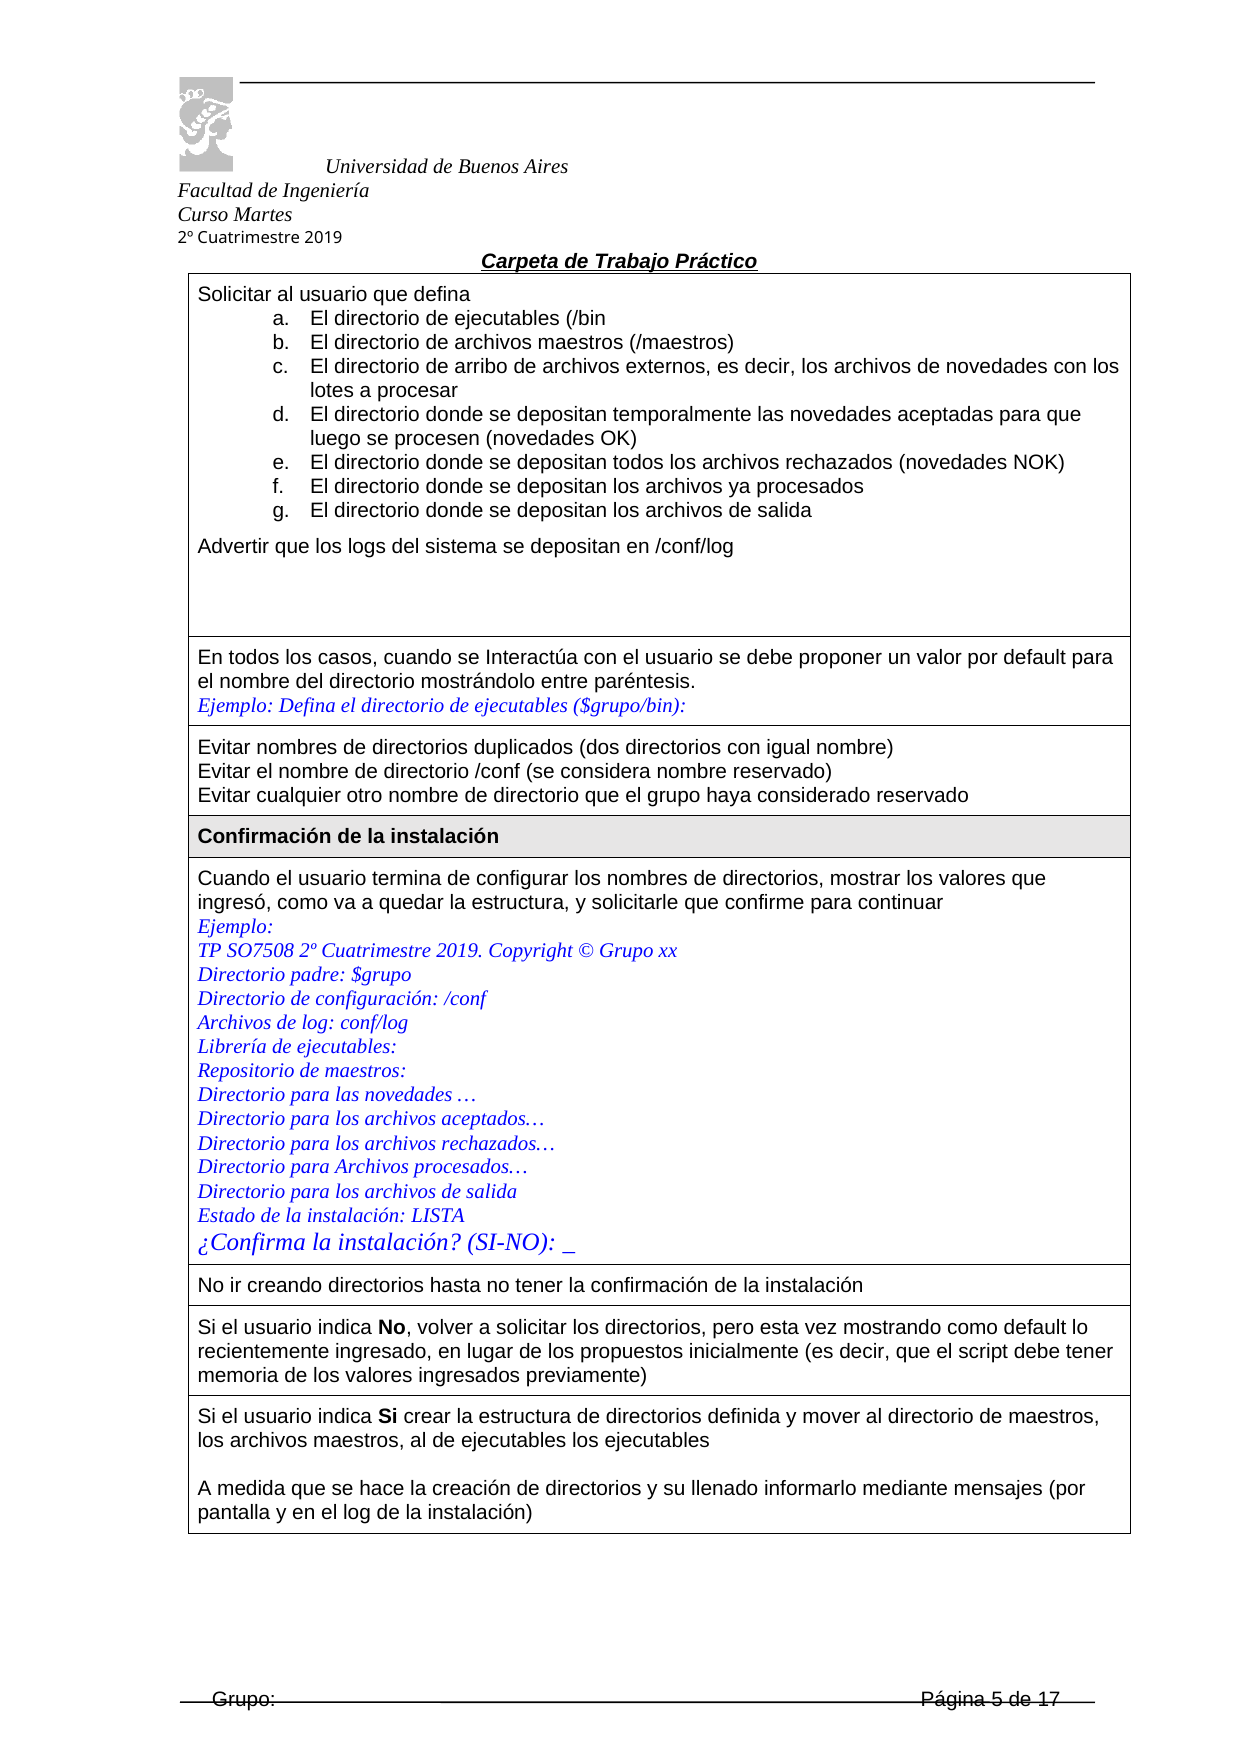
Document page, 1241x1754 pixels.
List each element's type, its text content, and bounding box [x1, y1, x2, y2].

table_cell Si el usuario indica Si crear la estructura de directorios definida y mover al directorio de maestros, los archivos maestros, al de ejecutables los ejecutables A medida que se hace la creación de directorios y su llenado informarlo mediante mensajes (por pantalla y en el log de la instalación) [189, 1396, 1130, 1532]
table_cell Evitar nombres de directorios duplicados (dos directorios con igual nombre) Evitar el nombre de directorio /conf (se considera nombre reservado) Evitar cualquier otro nombre de directorio que el grupo haya considerado reservado [189, 726, 1130, 815]
table_cell No ir creando directorios hasta no tener la confirmación de la instalación [189, 1265, 1130, 1305]
table_cell Si el usuario indica No, volver a solicitar los directorios, pero esta vez mostrando como default lo recientemente ingresado, en lugar de los propuestos inicialmente (es decir, que el script debe tener memoria de los valores ingresados previamente) [189, 1306, 1130, 1395]
table_cell Cuando el usuario termina de configurar los nombres de directorios, mostrar los valores que ingresó, como va a quedar la estructura, y solicitarle que confirme para continuar Ejemplo: TP SO7508 2º Cuatrimestre 2019. Copyright © Grupo xx Directorio padre: $grupo Directorio de configuración: /conf Archivos de log: conf/log Librería de ejecutables: Repositorio de maestros: Directorio para las novedades … Directorio para los archivos aceptados… Directorio para los archivos rechazados… Directorio para Archivos procesados… Directorio para los archivos de salida Estado de la instalación: LISTA ¿Confirma la instalación? (SI-NO): _ [189, 858, 1130, 1264]
table_cell En todos los casos, cuando se Interactúa con el usuario se debe proponer un valor por default para el nombre del directorio mostrándolo entre paréntesis. Ejemplo: Defina el directorio de ejecutables ($grupo/bin): [189, 637, 1130, 725]
picture [177, 75, 240, 174]
table_cell Confirmación de la instalación [189, 816, 1130, 857]
table_cell Solicitar al usuario que defina El directorio de ejecutables (/bin El directorio de archivos maestros (/maestros) El directorio de arribo de archivos externos, es decir, los archivos de novedades con los lotes a procesar El directorio donde se depositan temporalmente las novedades aceptadas para que luego se procesen (novedades OK) El directorio donde se depositan todos los archivos rechazados (novedades NOK) El directorio donde se depositan los archivos ya procesados El directorio donde se depositan los archivos de salida Advertir que los logs del sistema se depositan en /conf/log [189, 274, 1130, 636]
